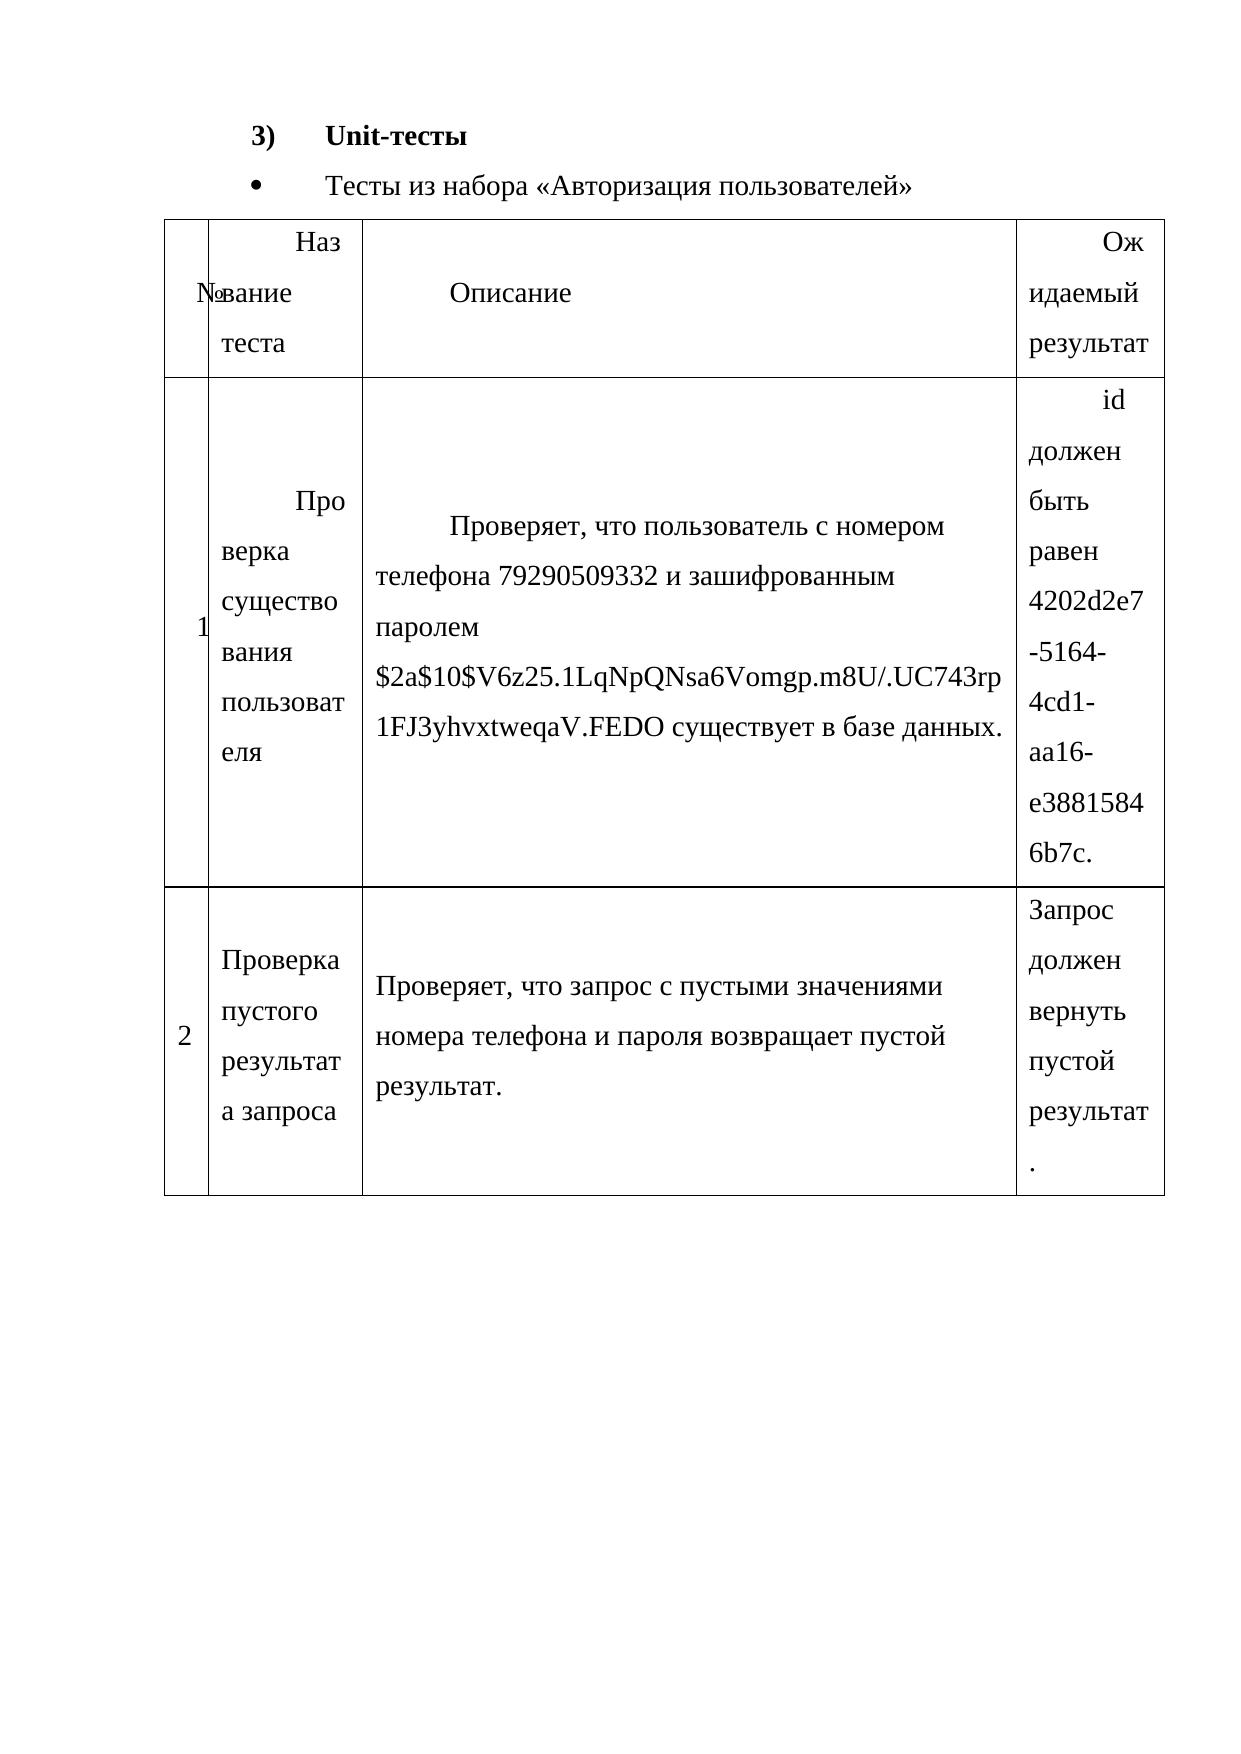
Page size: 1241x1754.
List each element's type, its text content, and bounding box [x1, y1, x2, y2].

list Unit-тесты [177, 118, 1152, 152]
table_header № [165, 220, 208, 377]
table_cell Проверка пустого результата запроса [209, 888, 362, 1195]
table_cell id должен быть равен 4202d2e7-5164-4cd1-aa16-e38815846b7c. [1017, 378, 1164, 886]
table_cell Проверяет, что пользователь с номером телефона 79290509332 и зашифрованным паролем $2a$10$V6z25.1LqNpQNsa6Vomgp.m8U/.UC743rp1FJ3yhvxtweqaV.FEDO существует в базе данных. [363, 378, 1016, 886]
table_cell 2 [165, 888, 208, 1195]
table_header Название теста [209, 220, 362, 377]
list Тесты из набора «Авторизация пользователей» [177, 168, 1152, 202]
table_cell Запрос должен вернуть пустой результат. [1017, 888, 1164, 1195]
table_header Описание [363, 220, 1016, 377]
table_cell Проверка существования пользователя [209, 378, 362, 886]
table_cell Проверяет, что запрос с пустыми значениями номера телефона и пароля возвращает пустой результат. [363, 888, 1016, 1195]
table_cell 1 [165, 378, 208, 886]
table_header Ожидаемый результат [1017, 220, 1164, 377]
